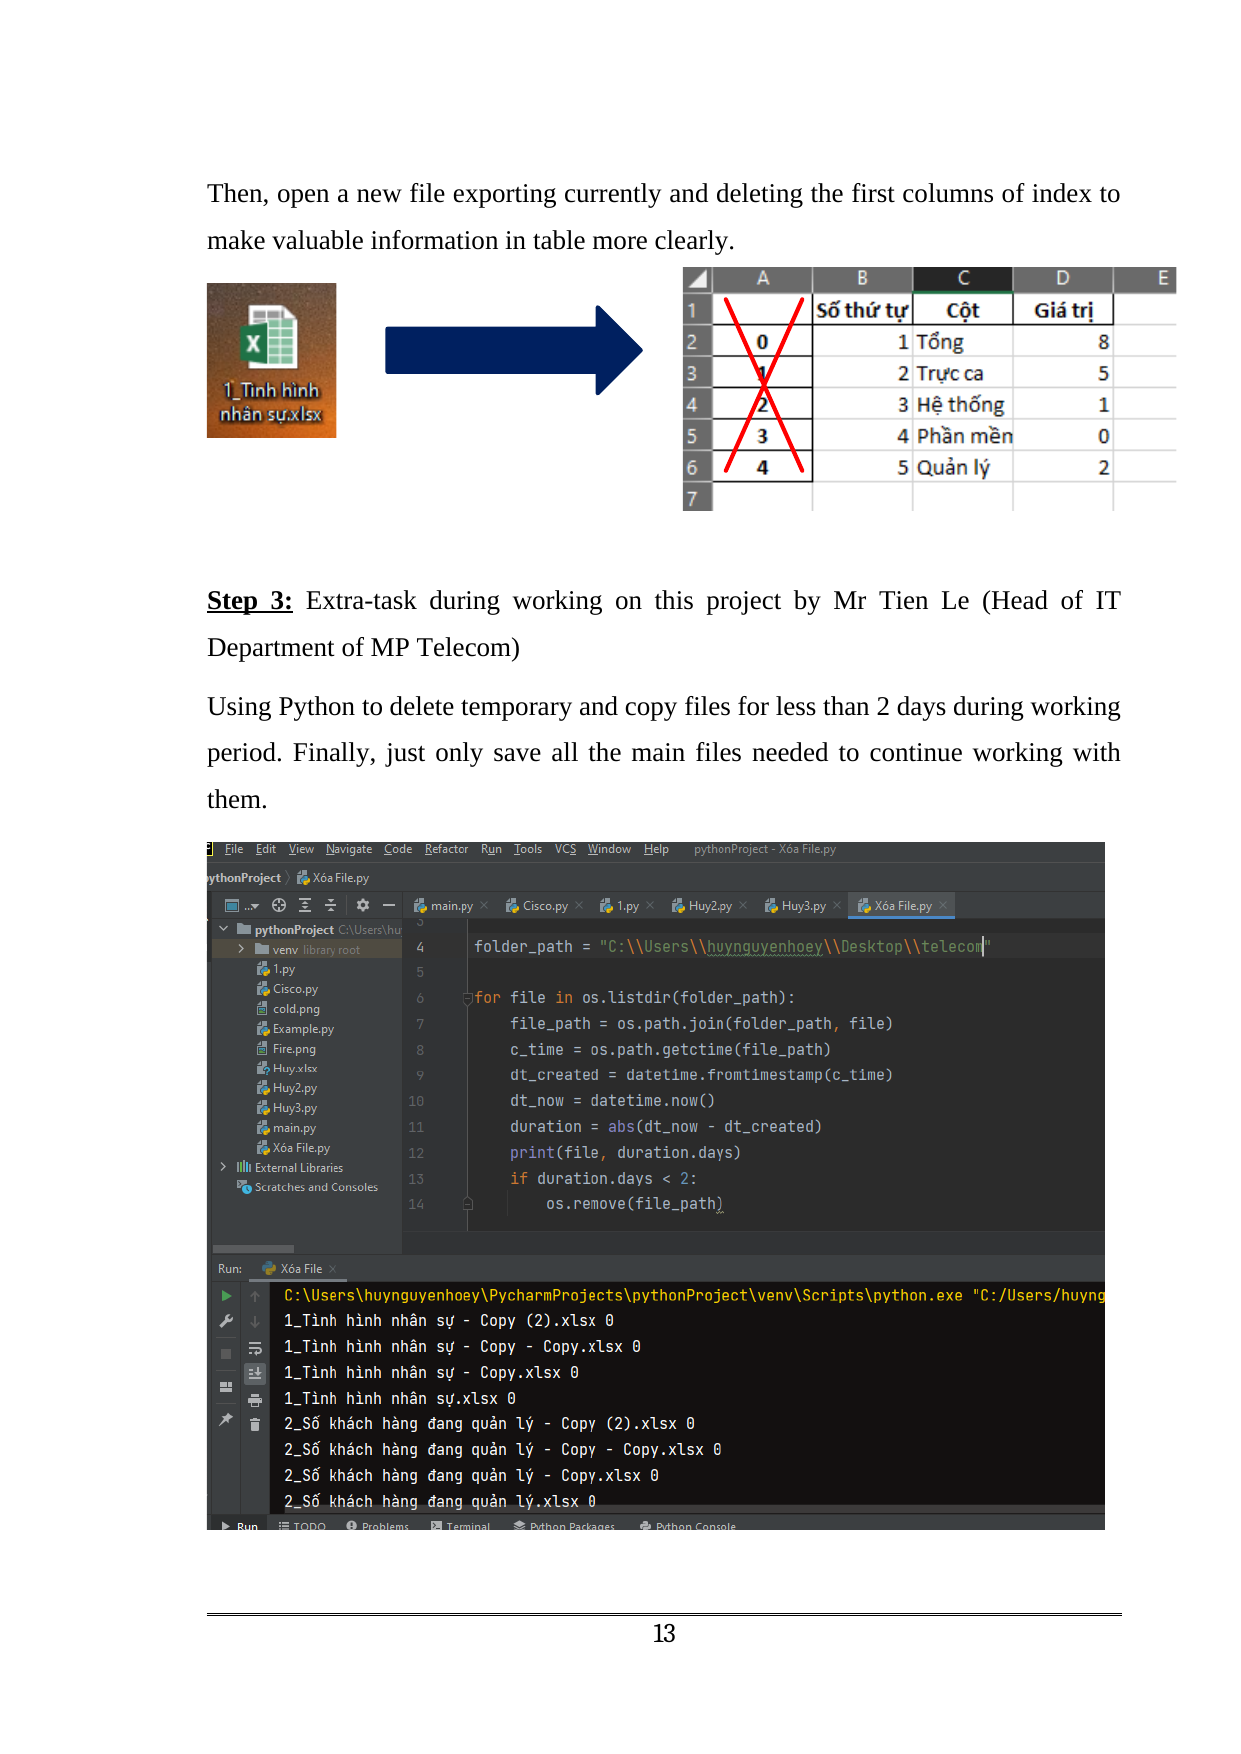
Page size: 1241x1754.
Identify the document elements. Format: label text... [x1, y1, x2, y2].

text Step 3: Extra-task during working on this project by Mr Tien Le (Head of IT Department of MP Telecom) [207, 584, 1122, 662]
picture [682, 267, 1177, 511]
text Then, open a new file exporting currently and deleting the first columns of index to make valuable information in table more clearly. [207, 177, 1122, 255]
picture [206, 842, 1105, 1530]
text Using Python to delete temporary and copy files for less than 2 days during working period. Finally, just only save all the main files needed to continue working with them. [207, 690, 1122, 814]
picture [206, 283, 337, 438]
